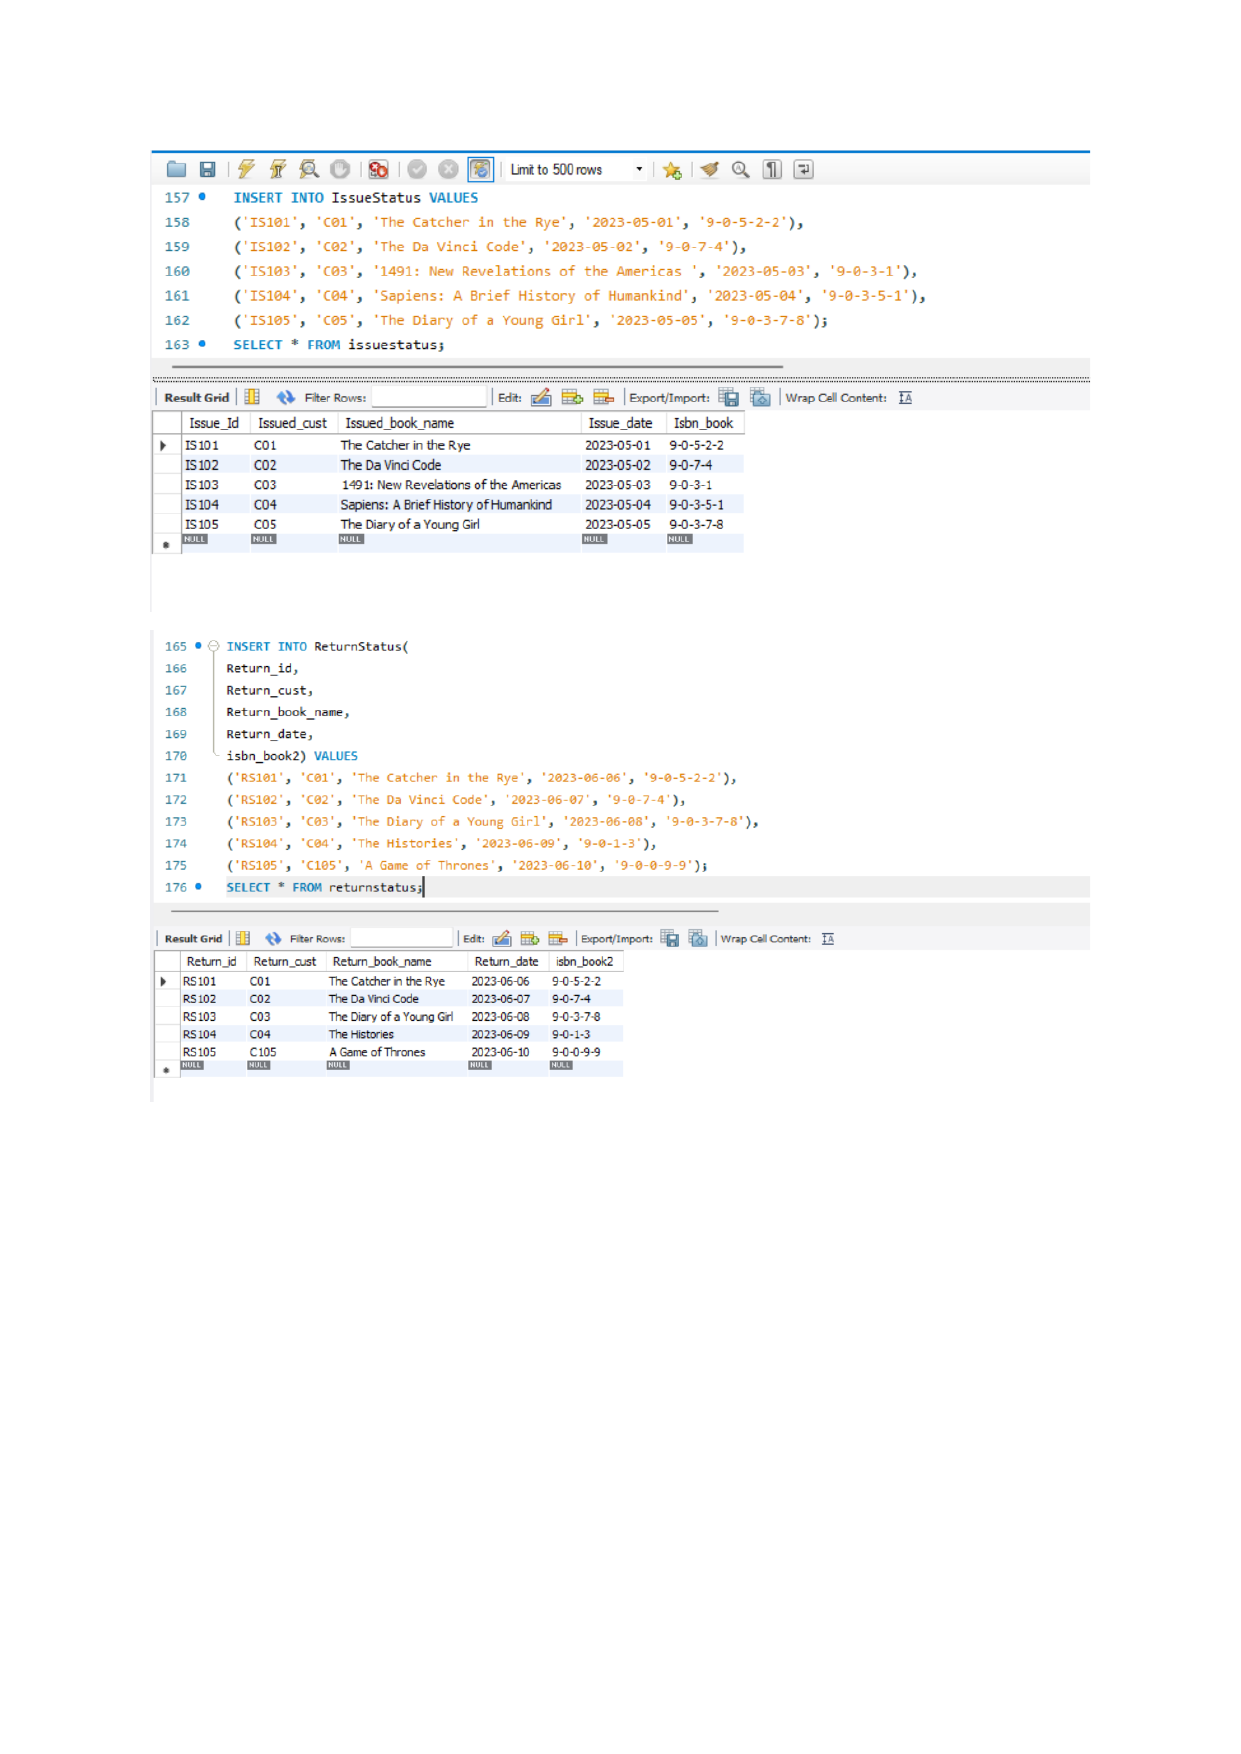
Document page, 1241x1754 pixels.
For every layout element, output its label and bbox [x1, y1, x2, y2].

picture [150, 630, 1091, 1102]
picture [150, 150, 1091, 612]
